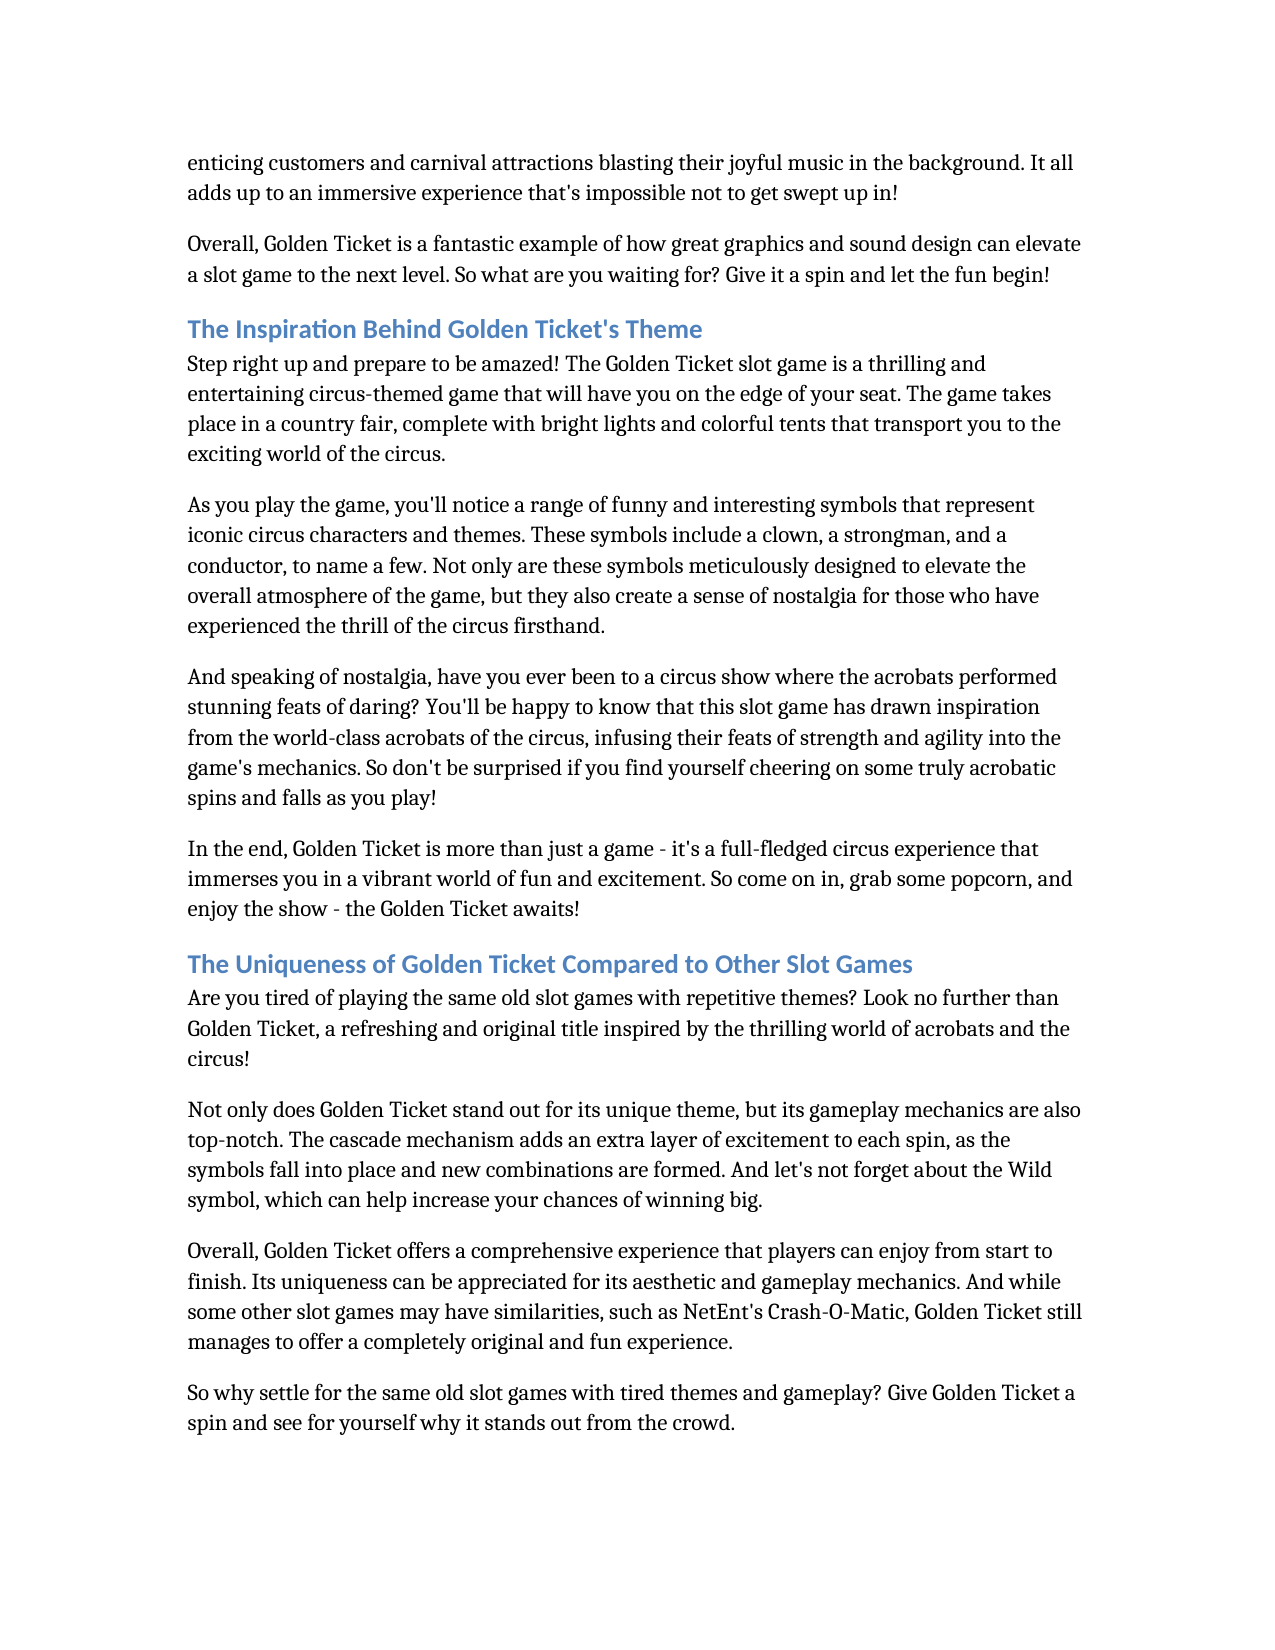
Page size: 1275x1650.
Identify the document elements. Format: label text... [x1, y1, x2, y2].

text Are you tired of playing the same old slot games with repetitive themes? Look no further than Golden Ticket, a refreshing and original title inspired by the thrilling world of acrobats and the circus! [187, 985, 1087, 1072]
subtitle The Uniqueness of Golden Ticket Compared to Other Slot Games [187, 947, 1087, 980]
subtitle The Inspiration Behind Golden Ticket's Theme [187, 312, 1087, 346]
text In the end, Golden Ticket is more than just a game - it's a full-fledged circus experience that immerses you in a vibrant world of fun and excitement. So come on in, grab some popcorn, and enjoy the show - the Golden Ticket awaits! [187, 836, 1087, 923]
text And speaking of nostalgia, have you ever been to a circus show where the acrobats performed stunning feats of daring? You'll be happy to know that this slot game has drawn inspiration from the world-class acrobats of the circus, infusing their feats of strength and agility into the game's mechanics. So don't be surprised if you find yourself cheering on some truly acrobatic spins and falls as you play! [187, 664, 1087, 811]
text Not only does Golden Ticket stand out for its unique theme, but its gameplay mechanics are also top-notch. The cascade mechanism adds an extra layer of excitement to each spin, as the symbols fall into place and new combinations are formed. And let's not forget about the Wild symbol, which can help increase your chances of winning big. [187, 1097, 1087, 1214]
text So why settle for the same old slot games with tired themes and gameplay? Give Golden Ticket a spin and see for yourself why it stands out from the crowd. [187, 1380, 1087, 1437]
text Overall, Golden Ticket offers a comprehensive experience that players can enjoy from start to finish. Its uniqueness can be appreciated for its aesthetic and gameplay mechanics. And while some other slot games may have similarities, such as NetEnt's Crash-O-Matic, Golden Ticket still manages to offer a completely original and fun experience. [187, 1238, 1087, 1355]
text As you play the game, you'll notice a range of funny and interesting symbols that represent iconic circus characters and themes. These symbols include a clown, a strongman, and a conductor, to name a few. Not only are these symbols meticulously designed to elevate the overall atmosphere of the game, but they also create a sense of nostalgia for those who have experienced the thrill of the circus firsthand. [187, 492, 1087, 639]
text Step right up and prepare to be amazed! The Golden Ticket slot game is a thrilling and entertaining circus-themed game that will have you on the edge of your seat. The game takes place in a country fair, complete with bright lights and colorful tents that transport you to the exciting world of the circus. [187, 350, 1087, 467]
text Overall, Golden Ticket is a fantastic example of how great graphics and sound design can elevate a slot game to the next level. So what are you waiting for? Give it a spin and let the fun begin! [187, 231, 1087, 288]
